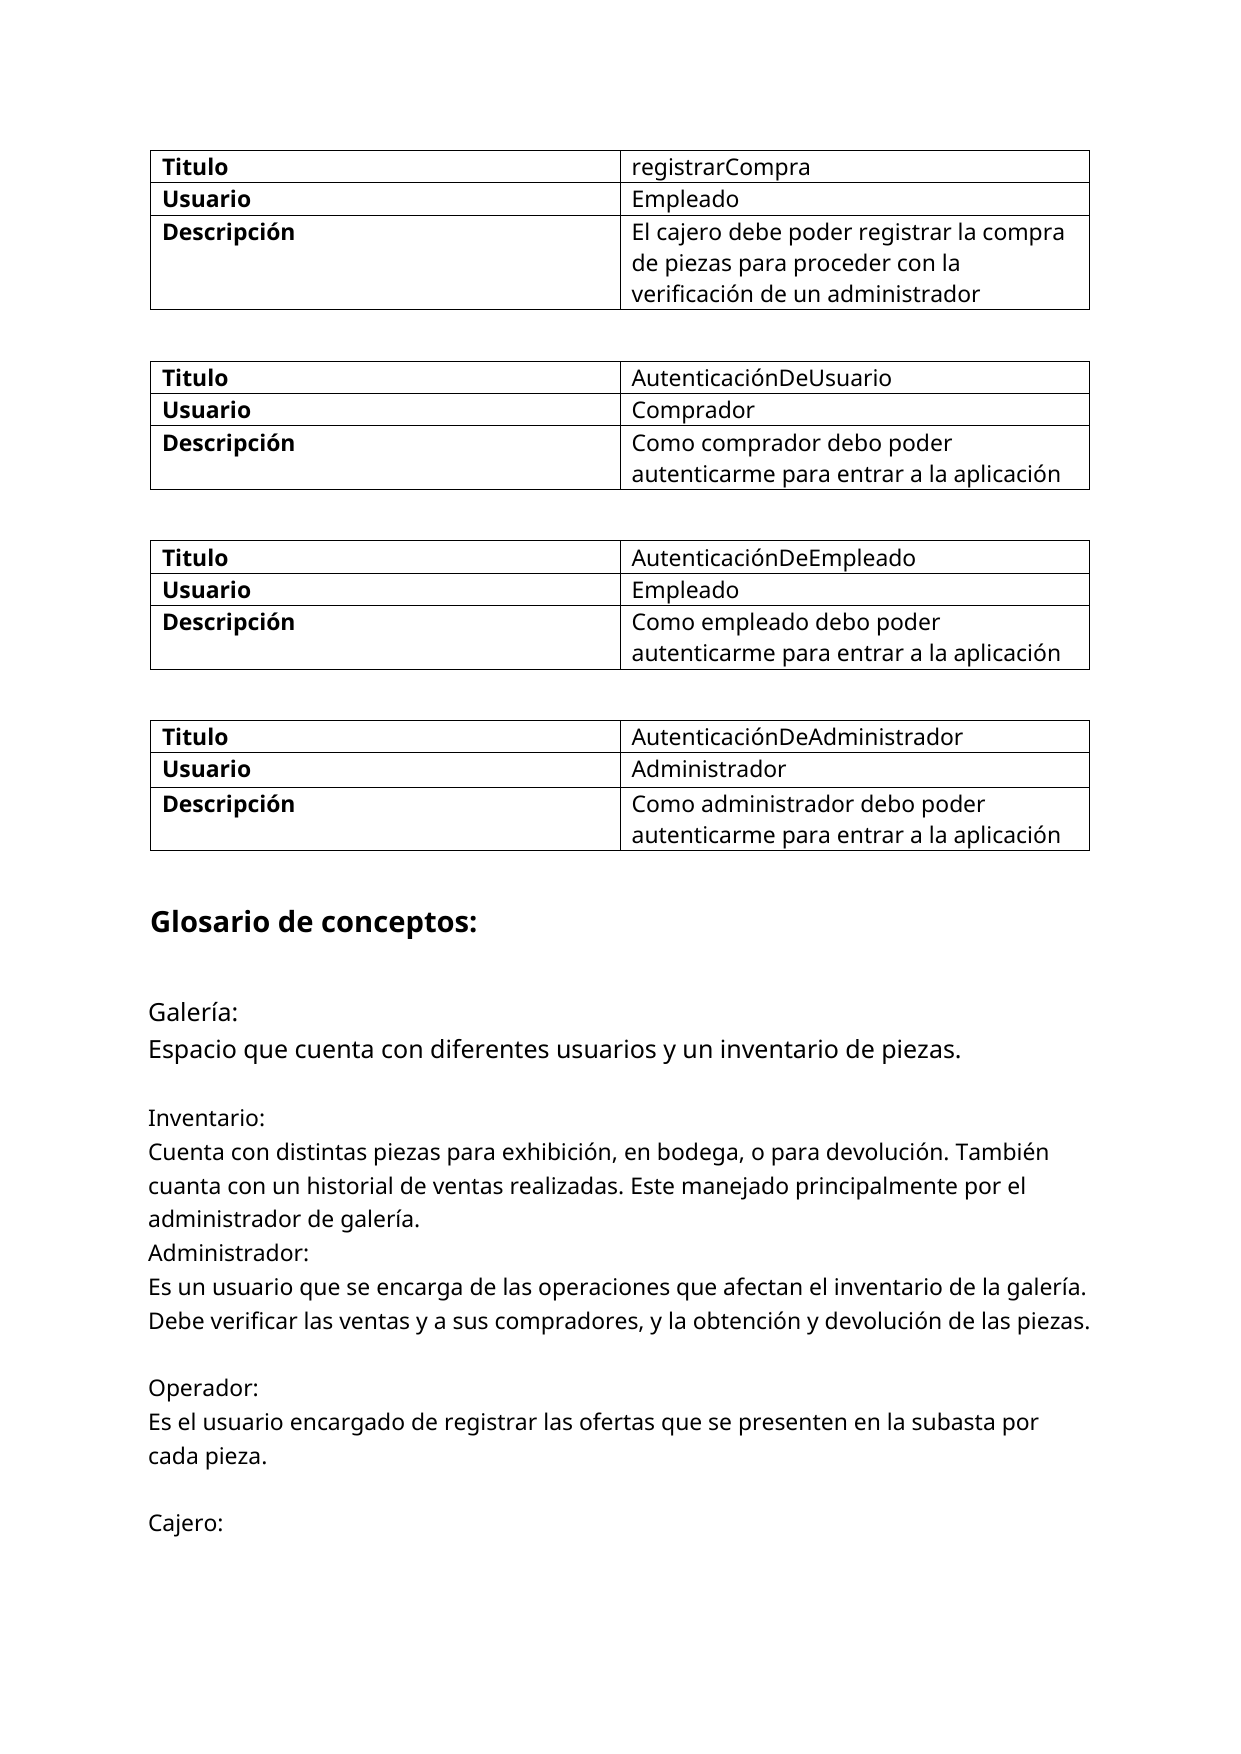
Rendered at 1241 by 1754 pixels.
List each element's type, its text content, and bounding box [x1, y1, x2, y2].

table_header AutenticaciónDeAdministrador [621, 721, 1089, 752]
text Administrador: [148, 1237, 1092, 1268]
table_header registrarCompra [621, 151, 1089, 182]
table_header Titulo [151, 541, 620, 573]
text Es un usuario que se encarga de las operaciones que afectan el inventario de la galería. Debe verificar las ventas y a sus compradores, y la obtención y devolución de las piezas. [148, 1271, 1092, 1336]
table_header Titulo [151, 362, 620, 393]
table_header AutenticaciónDeEmpleado [621, 541, 1089, 573]
table_cell Descripción [151, 788, 620, 850]
table_cell Como administrador debo poder autenticarme para entrar a la aplicación [621, 788, 1089, 850]
table_cell Usuario [151, 394, 620, 425]
table_cell Como comprador debo poder autenticarme para entrar a la aplicación [621, 426, 1089, 489]
table_cell Como empleado debo poder autenticarme para entrar a la aplicación [621, 606, 1089, 668]
text Inventario: [148, 1102, 1092, 1133]
table_cell Usuario [151, 574, 620, 605]
table_cell Descripción [151, 426, 620, 489]
table_cell Empleado [621, 183, 1089, 214]
table_cell Administrador [621, 753, 1089, 787]
table_header AutenticaciónDeUsuario [621, 362, 1089, 393]
table_header Titulo [151, 151, 620, 182]
table_header Titulo [151, 721, 620, 752]
text Es el usuario encargado de registrar las ofertas que se presenten en la subasta por cada pieza. [148, 1406, 1092, 1471]
text Cuenta con distintas piezas para exhibición, en bodega, o para devolución. También cuanta con un historial de ventas realizadas. Este manejado principalmente por el administrador de galería. [148, 1136, 1092, 1235]
text Operador: [148, 1372, 1092, 1403]
text Glosario de conceptos: [150, 902, 1090, 941]
table_cell Usuario [151, 183, 620, 214]
text Galería: [148, 995, 1092, 1029]
text Espacio que cuenta con diferentes usuarios y un inventario de piezas. [148, 1032, 1092, 1066]
table_cell El cajero debe poder registrar la compra de piezas para proceder con la verificación de un administrador [621, 216, 1089, 309]
table_cell Comprador [621, 394, 1089, 425]
text Cajero: [148, 1507, 1092, 1538]
table_cell Usuario [151, 753, 620, 787]
table_cell Descripción [151, 606, 620, 668]
table_cell Empleado [621, 574, 1089, 605]
table_cell Descripción [151, 216, 620, 309]
